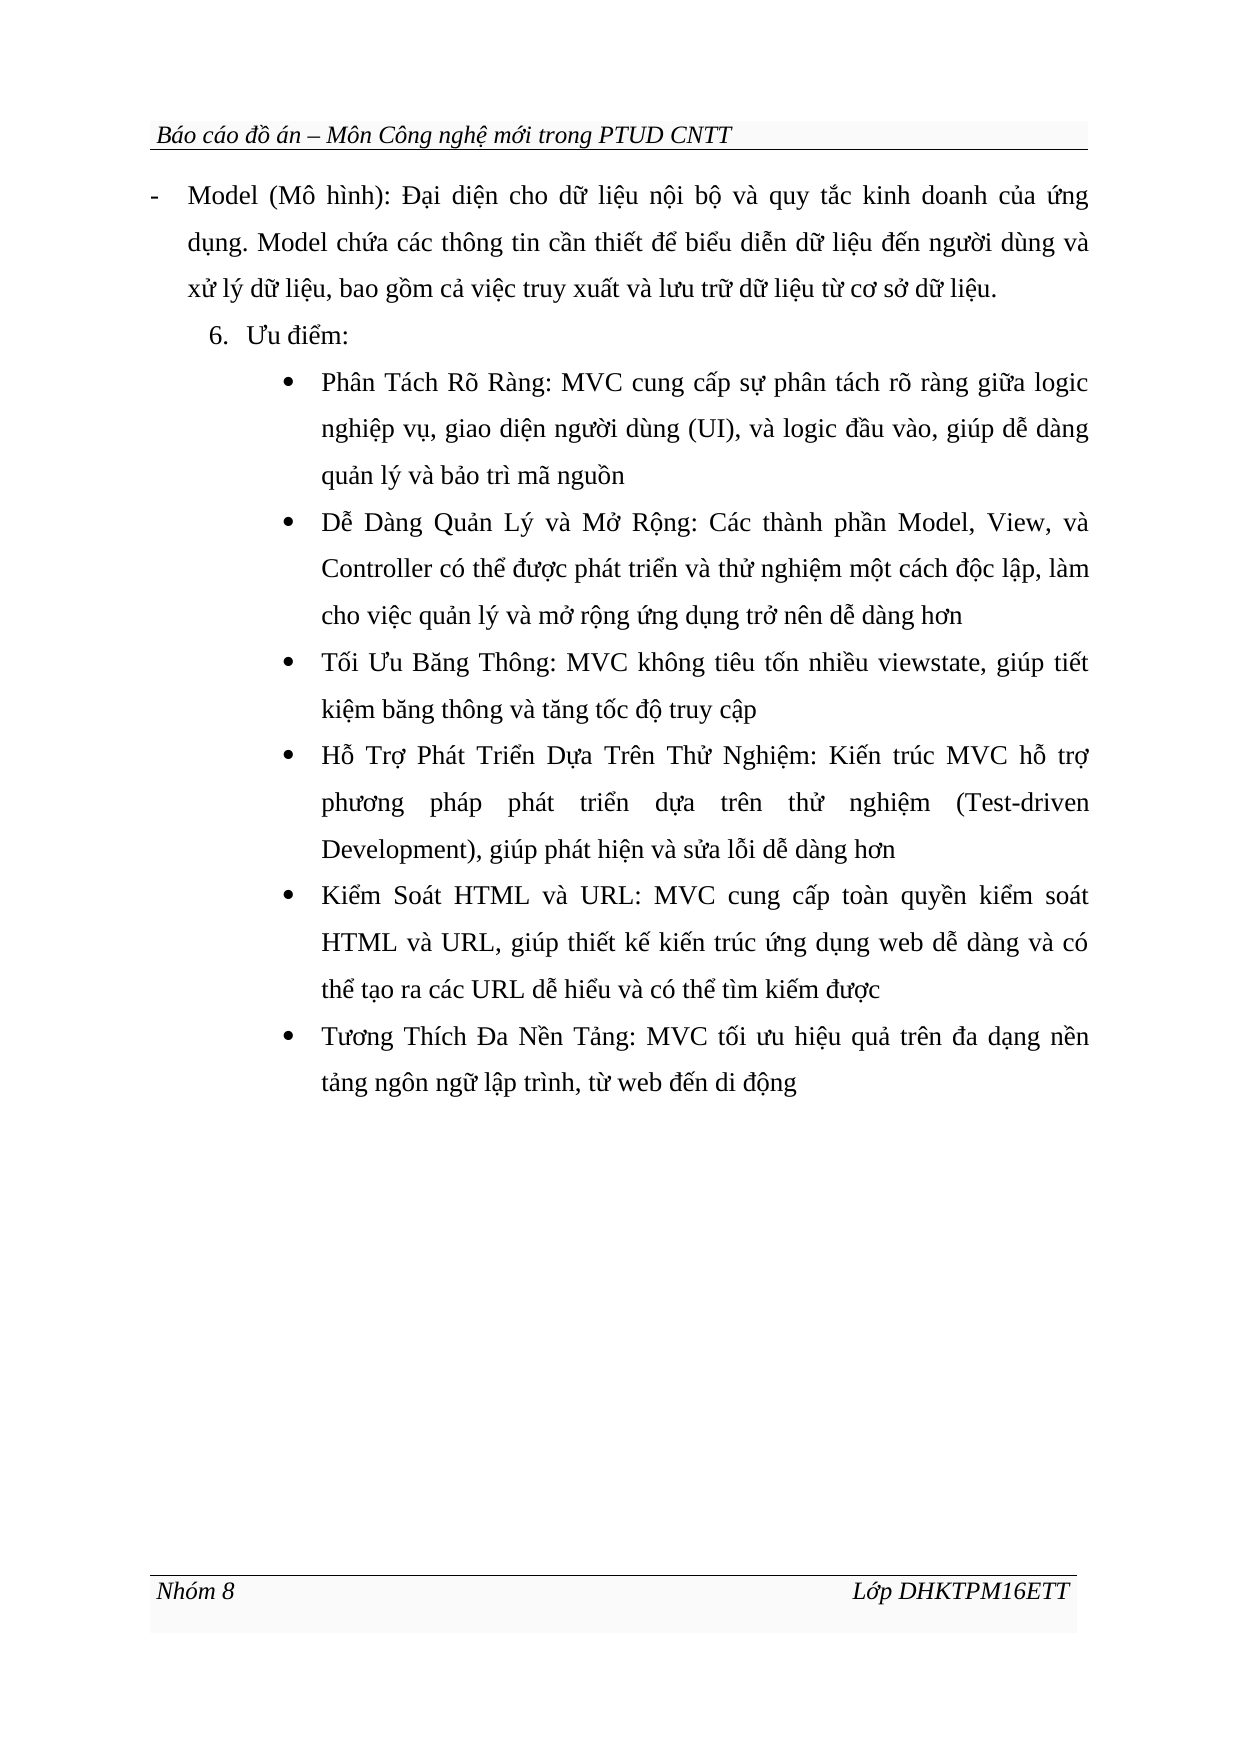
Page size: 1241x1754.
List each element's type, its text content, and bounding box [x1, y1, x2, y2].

list Kiểm Soát HTML và URL: MVC cung cấp toàn quyền kiểm soát HTML và URL, giúp thiết kế kiến trúc ứng dụng web dễ dàng và có thể tạo ra các URL dễ hiểu và có thể tìm kiếm được [283, 879, 1090, 1004]
list Tương Thích Đa Nền Tảng: MVC tối ưu hiệu quả trên đa dạng nền tảng ngôn ngữ lập trình, từ web đến di động [283, 1019, 1090, 1097]
list Tối Ưu Băng Thông: MVC không tiêu tốn nhiều viewstate, giúp tiết kiệm băng thông và tăng tốc độ truy cập [283, 646, 1090, 724]
list Dễ Dàng Quản Lý và Mở Rộng: Các thành phần Model, View, và Controller có thể được phát triển và thử nghiệm một cách độc lập, làm cho việc quản lý và mở rộng ứng dụng trở nên dễ dàng hơn [283, 506, 1090, 630]
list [150, 179, 1090, 303]
list Ưu điểm: [208, 319, 1090, 350]
list Hỗ Trợ Phát Triển Dựa Trên Thử Nghiệm: Kiến trúc MVC hỗ trợ phương pháp phát triển dựa trên thử nghiệm (Test-driven Development), giúp phát hiện và sửa lỗi dễ dàng hơn [283, 739, 1090, 864]
list Phân Tách Rõ Ràng: MVC cung cấp sự phân tách rõ ràng giữa logic nghiệp vụ, giao diện người dùng (UI), và logic đầu vào, giúp dễ dàng quản lý và bảo trì mã nguồn [283, 366, 1090, 490]
